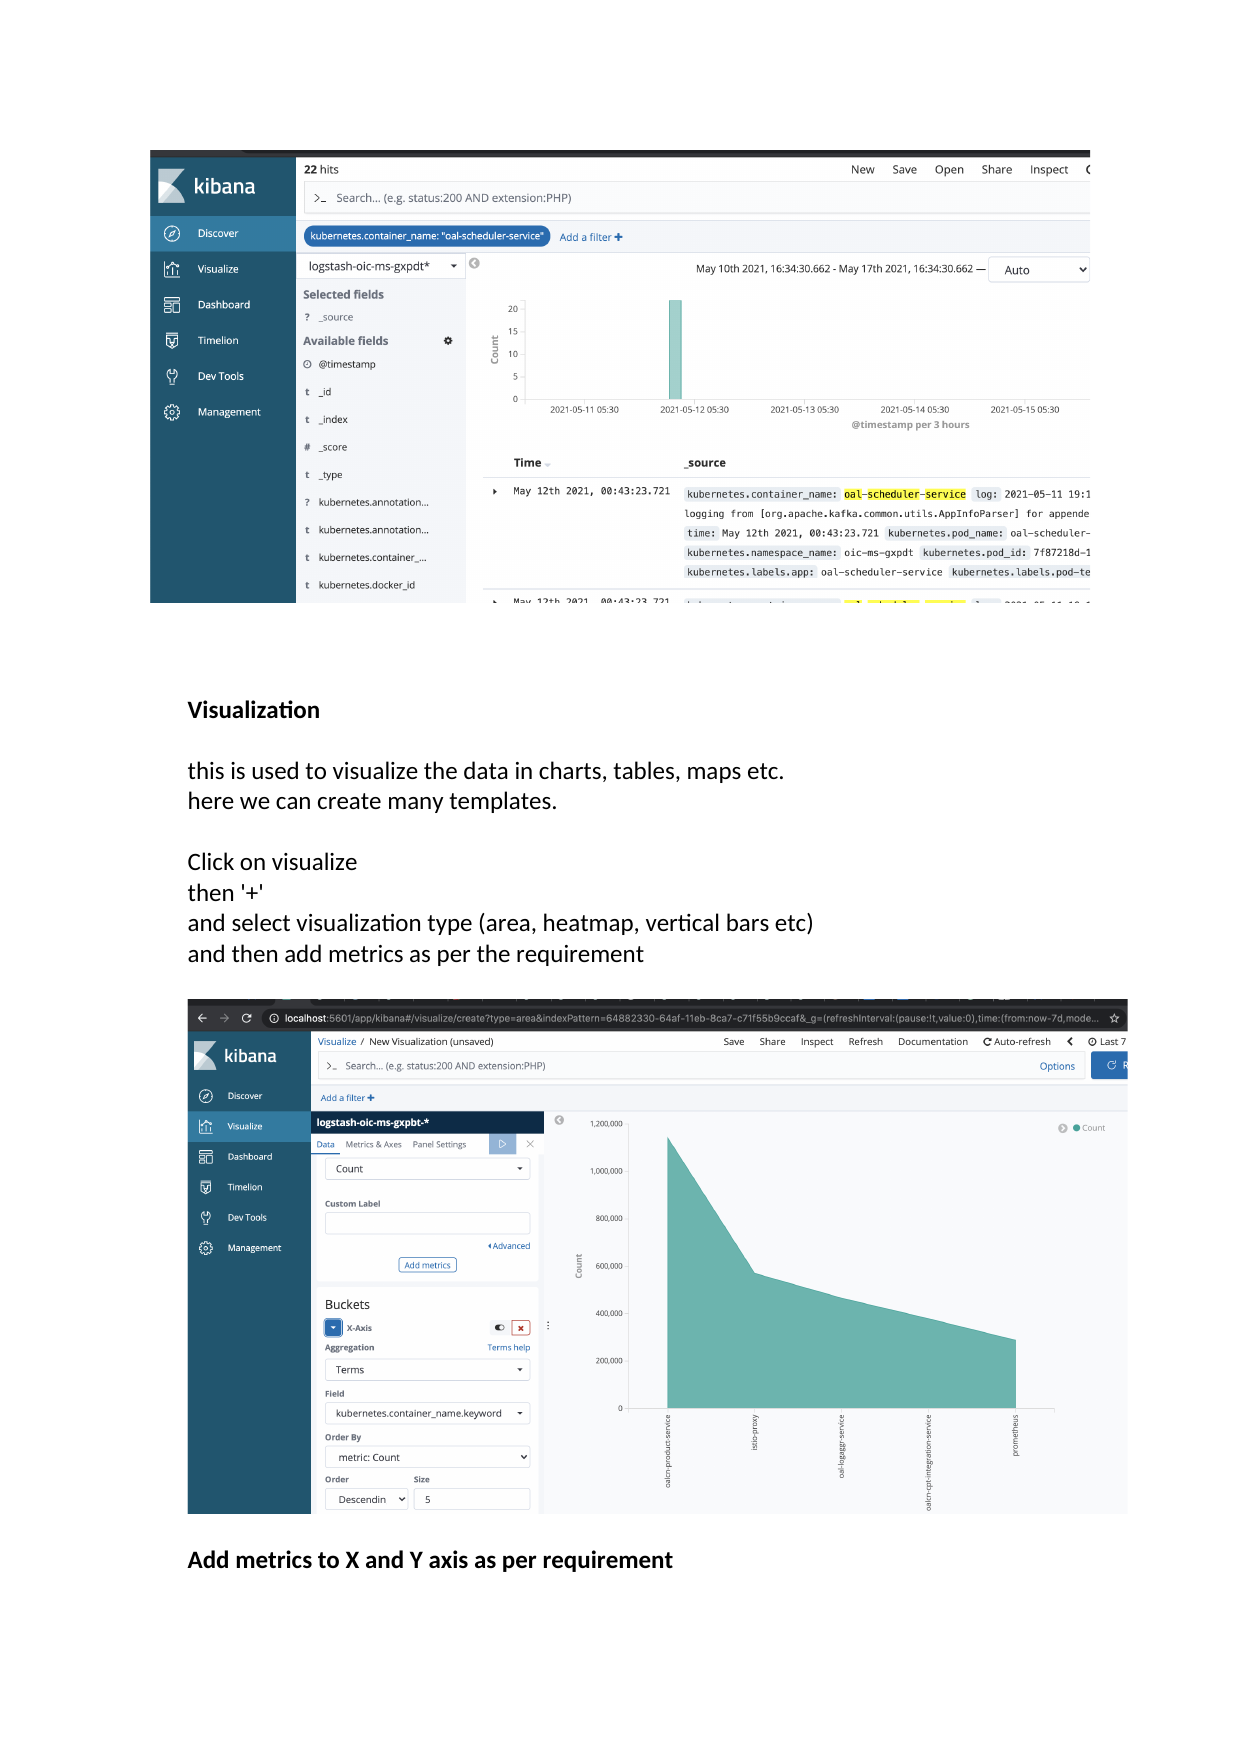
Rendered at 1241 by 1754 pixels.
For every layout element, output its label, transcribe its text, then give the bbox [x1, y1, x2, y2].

text and select visualization type (area, heatmap, vertical bars etc) [187, 907, 1090, 938]
text Click on visualize [187, 846, 1090, 877]
text Visualization [187, 694, 1090, 724]
text here we can create many templates. [187, 785, 1090, 816]
text and then add metrics as per the requirement [187, 938, 1090, 968]
text Add metrics to X and Y axis as per requirement [187, 1544, 1090, 1574]
text this is used to visualize the data in charts, tables, maps etc. [187, 755, 1090, 785]
text then '+' [187, 877, 1090, 907]
picture [187, 999, 1128, 1514]
picture [150, 150, 1091, 603]
